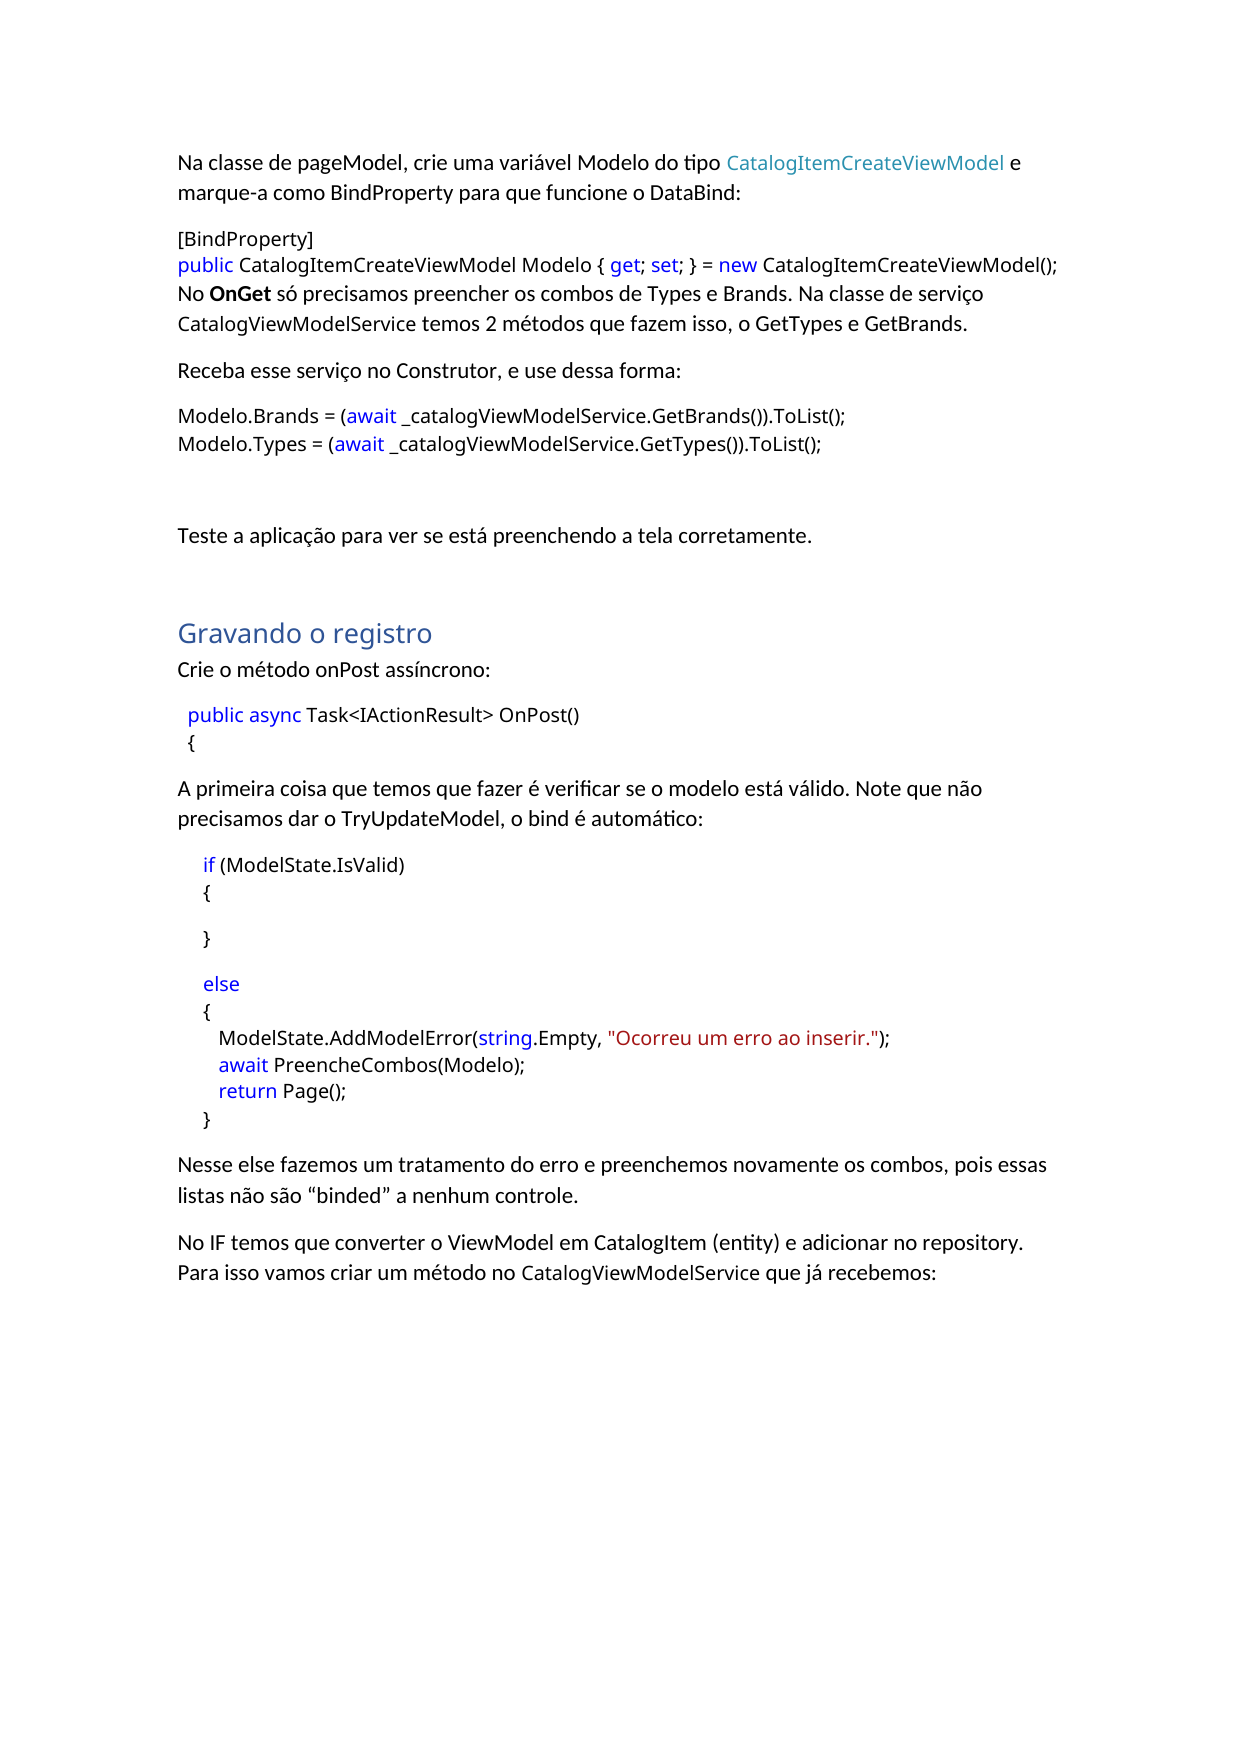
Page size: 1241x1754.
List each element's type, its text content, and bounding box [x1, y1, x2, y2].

text [BindProperty] [177, 225, 1063, 252]
text Receba esse serviço no Construtor, e use dessa forma: [177, 356, 1063, 384]
text public CatalogItemCreateViewModel Modelo { get; set; } = new CatalogItemCreateViewModel(); [177, 252, 1063, 279]
text return Page(); [177, 1078, 1063, 1105]
text Crie o método onPost assíncrono: [177, 655, 1063, 683]
text { [177, 878, 1063, 905]
text } [177, 924, 1063, 951]
text { [177, 997, 1063, 1024]
text ModelState.AddModelError(string.Empty, "Ocorreu um erro ao inserir."); [177, 1024, 1063, 1051]
text else [177, 970, 1063, 997]
text Na classe de pageModel, crie uma variável Modelo do tipo CatalogItemCreateViewModel e marque-a como BindProperty para que funcione o DataBind: [177, 148, 1063, 206]
text No IF temos que converter o ViewModel em CatalogItem (entity) e adicionar no repository. Para isso vamos criar um método no CatalogViewModelService que já recebemos: [177, 1228, 1063, 1286]
text if (ModelState.IsValid) [177, 851, 1063, 878]
text Nesse else fazemos um tratamento do erro e preenchemos novamente os combos, pois essas listas não são “binded” a nenhum controle. [177, 1151, 1063, 1209]
text public async Task<IActionResult> OnPost() [177, 702, 1063, 729]
text } [177, 1105, 1063, 1132]
text A primeira coisa que temos que fazer é verificar se o modelo está válido. Note que não precisamos dar o TryUpdateModel, o bind é automático: [177, 774, 1063, 833]
subtitle Gravando o registro [177, 615, 1063, 652]
text Teste a aplicação para ver se está preenchendo a tela corretamente. [177, 521, 1063, 549]
text await PreencheCombos(Modelo); [177, 1051, 1063, 1078]
text No OnGet só precisamos preencher os combos de Types e Brands. Na classe de serviço CatalogViewModelService temos 2 métodos que fazem isso, o GetTypes e GetBrands. [177, 279, 1063, 337]
text Modelo.Brands = (await _catalogViewModelService.GetBrands()).ToList(); [177, 403, 1063, 430]
text { [177, 729, 1063, 756]
text Modelo.Types = (await _catalogViewModelService.GetTypes()).ToList(); [177, 430, 1063, 457]
